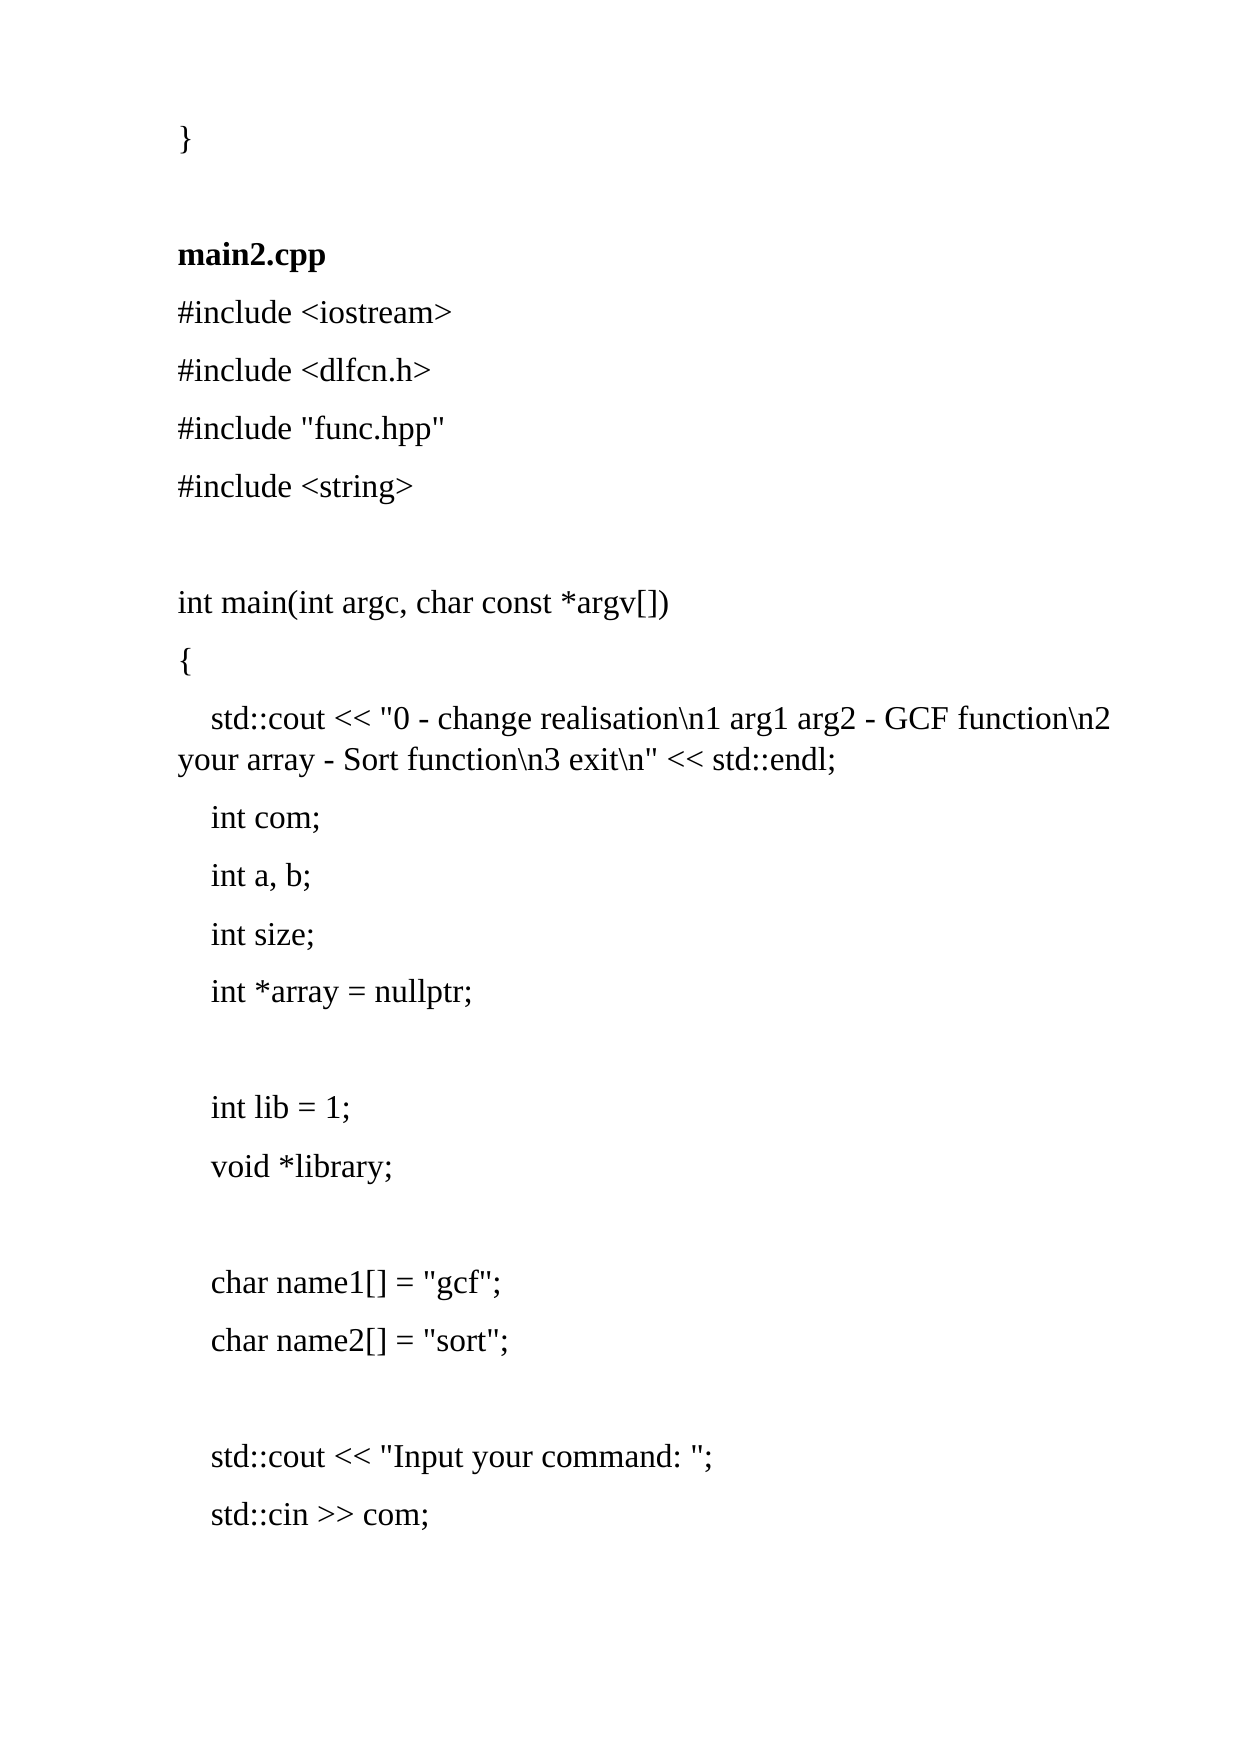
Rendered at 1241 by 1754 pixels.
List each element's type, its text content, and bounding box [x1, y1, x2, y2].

text int size; [177, 914, 1152, 952]
text void *library; [177, 1146, 1152, 1184]
text char name2[] = "sort"; [177, 1320, 1152, 1358]
text char name1[] = "gcf"; [177, 1262, 1152, 1300]
text #include <dlfcn.h> [177, 350, 1152, 388]
text int com; [177, 798, 1152, 836]
text { [177, 640, 1152, 679]
text int main(int argc, char const *argv[]) [177, 582, 1152, 621]
text #include <string> [177, 466, 1152, 504]
text int lib = 1; [177, 1088, 1152, 1126]
text #include <iostream> [177, 292, 1152, 331]
text std::cout << "0 - change realisation\n1 arg1 arg2 - GCF function\n2 your array - Sort function\n3 exit\n" << std::endl; [177, 698, 1152, 778]
text std::cout << "Input your command: "; [177, 1436, 1152, 1474]
text #include "func.hpp" [177, 408, 1152, 447]
text main2.cpp [177, 234, 1152, 272]
text int a, b; [177, 856, 1152, 894]
text } [177, 118, 1152, 156]
text int *array = nullptr; [177, 972, 1152, 1010]
text std::cin >> com; [177, 1494, 1152, 1532]
